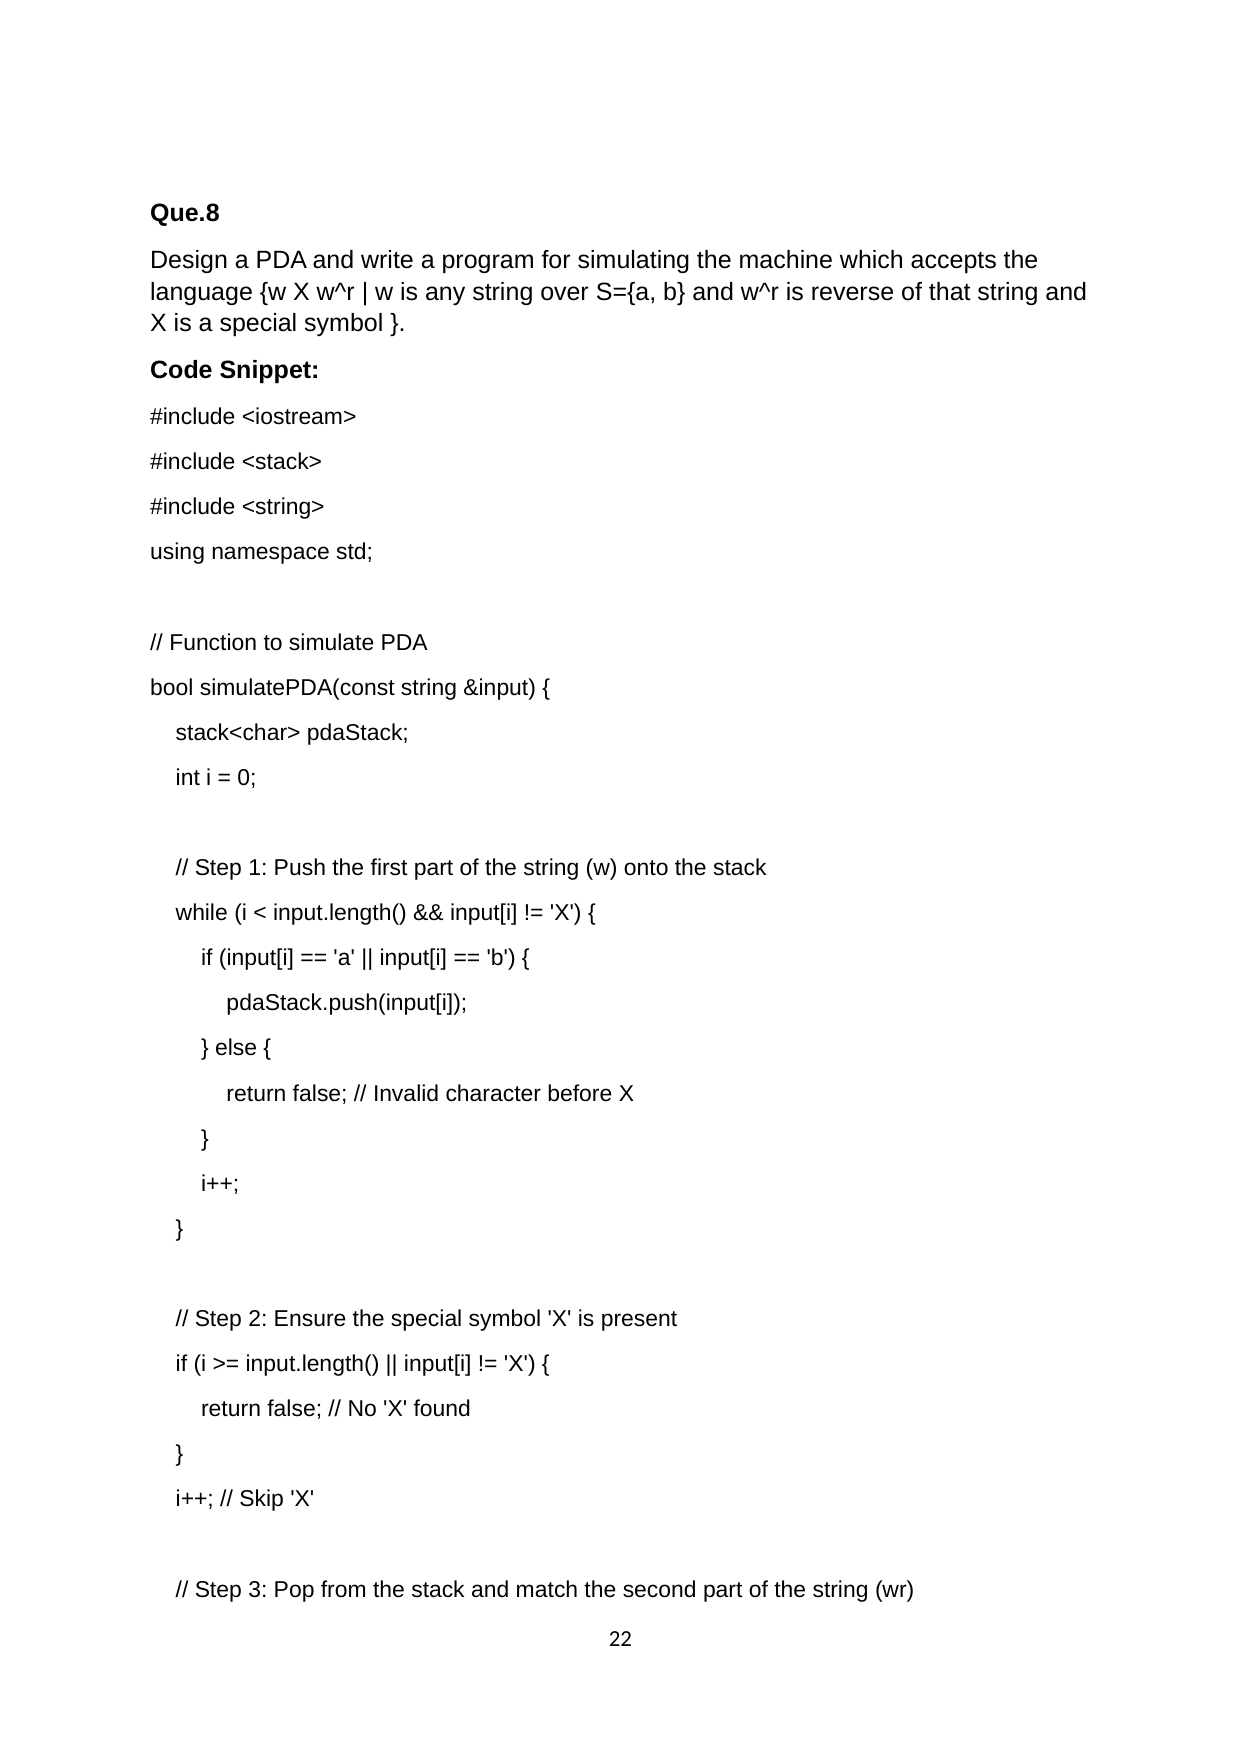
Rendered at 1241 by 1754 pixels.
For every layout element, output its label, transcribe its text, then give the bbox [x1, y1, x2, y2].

text Que.8 [150, 198, 1090, 226]
text // Step 3: Pop from the stack and match the second part of the string (wr) [150, 1576, 1090, 1602]
text #include <iostream> [150, 403, 1090, 429]
text Design a PDA and write a program for simulating the machine which accepts the language {w X w^r | w is any string over S={a, b} and w^r is reverse of that string and X is a special symbol }. [150, 245, 1090, 336]
text Code Snippet: [150, 355, 1090, 384]
text if (i >= input.length() || input[i] != 'X') { [150, 1350, 1090, 1376]
text pdaStack.push(input[i]); [150, 989, 1090, 1016]
text } [150, 1215, 1090, 1241]
text i++; // Skip 'X' [150, 1485, 1090, 1512]
text // Step 2: Ensure the special symbol 'X' is present [150, 1305, 1090, 1331]
text bool simulatePDA(const string &input) { [150, 673, 1090, 700]
text // Function to simulate PDA [150, 628, 1090, 655]
text // Step 1: Push the first part of the string (w) onto the stack [150, 854, 1090, 880]
text } else { [150, 1034, 1090, 1061]
text } [150, 1440, 1090, 1467]
text #include <stack> [150, 448, 1090, 474]
text i++; [150, 1170, 1090, 1196]
text int i = 0; [150, 764, 1090, 790]
text using namespace std; [150, 538, 1090, 564]
text while (i < input.length() && input[i] != 'X') { [150, 899, 1090, 925]
text } [150, 1124, 1090, 1151]
text if (input[i] == 'a' || input[i] == 'b') { [150, 944, 1090, 971]
text return false; // No 'X' found [150, 1395, 1090, 1422]
text #include <string> [150, 493, 1090, 519]
text return false; // Invalid character before X [150, 1079, 1090, 1106]
text stack<char> pdaStack; [150, 719, 1090, 745]
